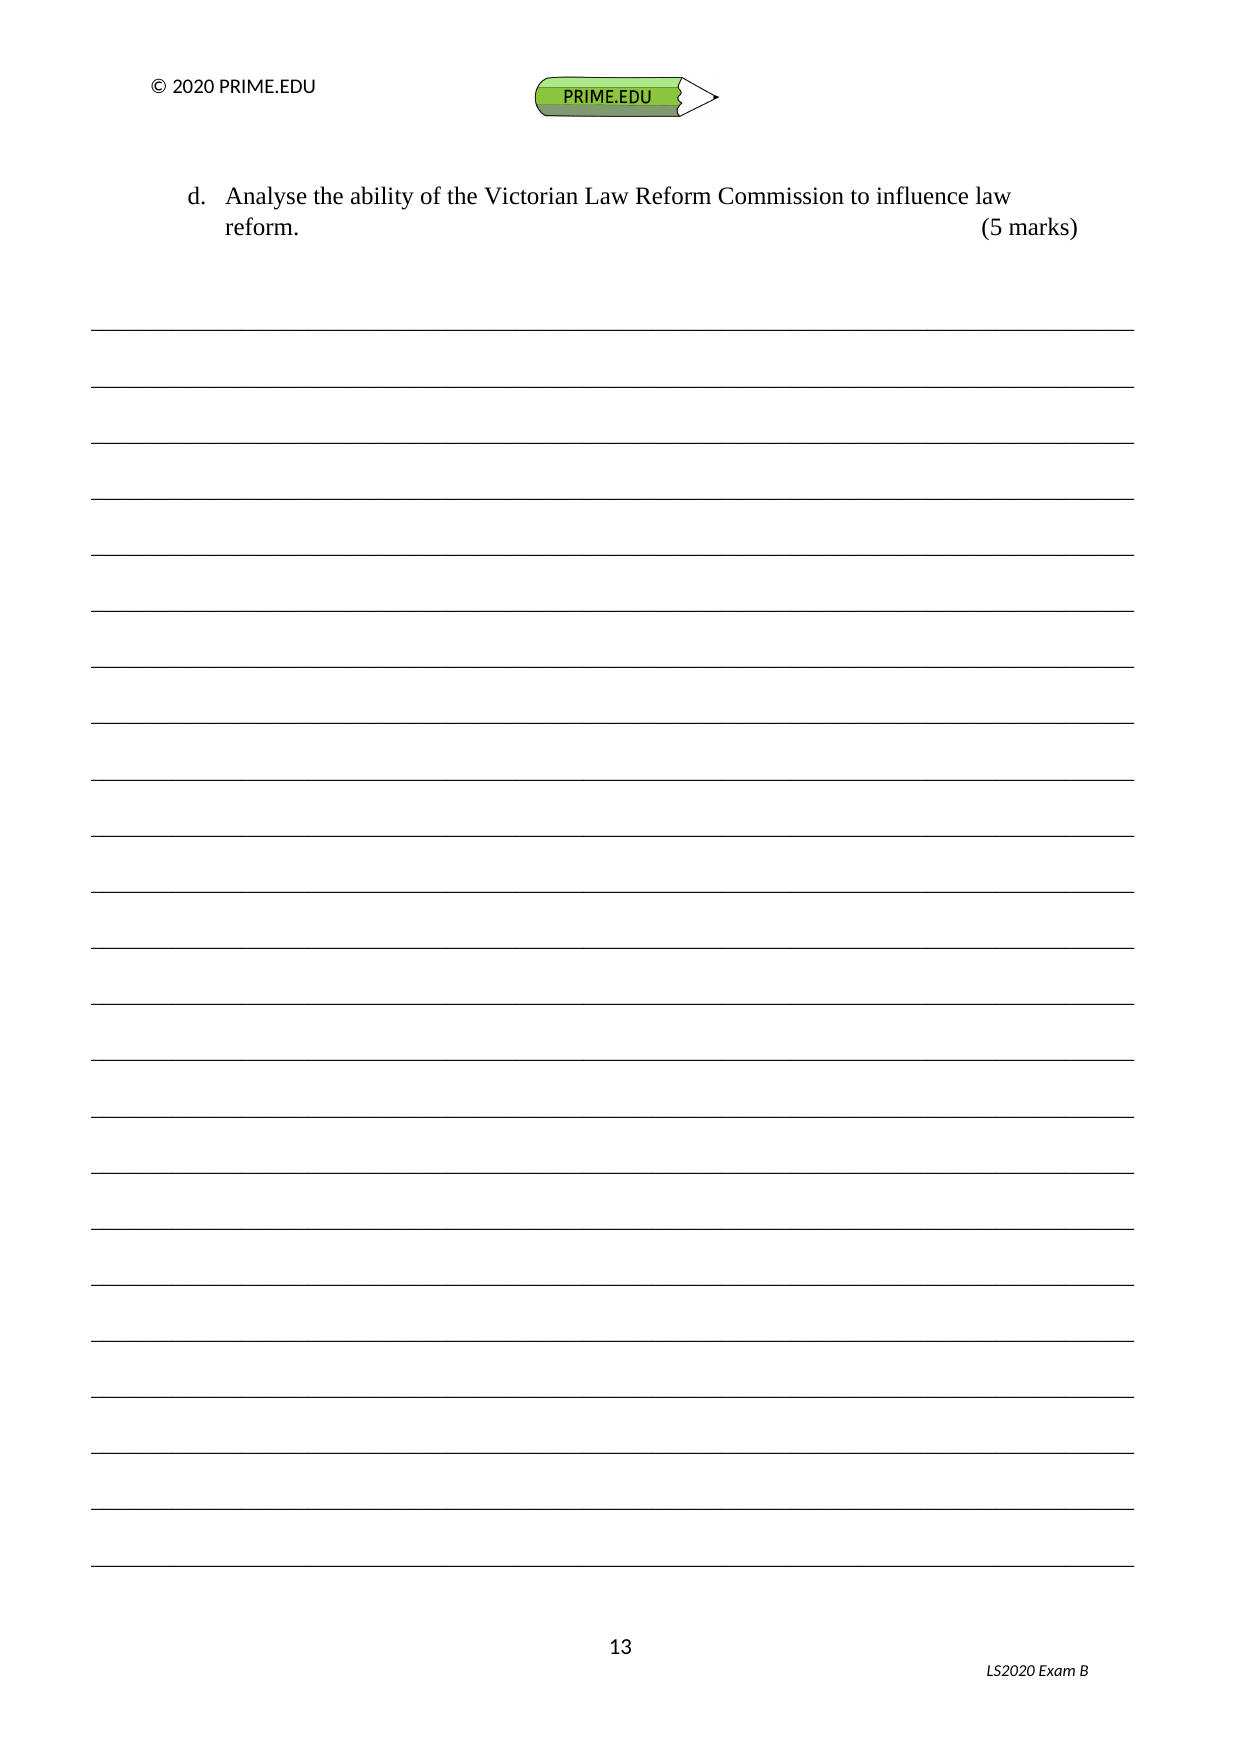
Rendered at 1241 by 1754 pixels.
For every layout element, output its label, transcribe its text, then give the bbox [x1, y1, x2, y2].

text ___________________________________________________________________________________________ [91, 869, 1139, 895]
text ___________________________________________________________________________________________ [91, 1262, 1139, 1288]
text ___________________________________________________________________________________________ [91, 1374, 1139, 1401]
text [91, 1487, 1139, 1513]
picture [531, 74, 722, 120]
text ___________________________________________________________________________________________ [91, 1150, 1139, 1176]
list Analyse the ability of the Victorian Law Reform Commission to influence law reform. (5 marks) [187, 181, 1090, 241]
text ___________________________________________________________________________________________ [91, 1430, 1139, 1457]
text ___________________________________________________________________________________________ [91, 981, 1139, 1008]
text ___________________________________________________________________________________________ [91, 644, 1139, 671]
text ___________________________________________________________________________________________ [91, 757, 1139, 783]
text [91, 1543, 1139, 1569]
text ___________________________________________________________________________________________ [91, 1206, 1139, 1232]
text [91, 307, 1139, 334]
text ___________________________________________________________________________________________ [91, 588, 1139, 614]
text ___________________________________________________________________________________________ [91, 1318, 1139, 1344]
text ___________________________________________________________________________________________ [91, 813, 1139, 839]
text ___________________________________________________________________________________________ [91, 1093, 1139, 1120]
text ___________________________________________________________________________________________ [91, 925, 1139, 951]
text ___________________________________________________________________________________________ [91, 364, 1139, 390]
text ___________________________________________________________________________________________ [91, 476, 1139, 502]
text ___________________________________________________________________________________________ [91, 420, 1139, 446]
text ___________________________________________________________________________________________ [91, 1037, 1139, 1064]
text ___________________________________________________________________________________________ [91, 532, 1139, 558]
text ___________________________________________________________________________________________ [91, 701, 1139, 727]
